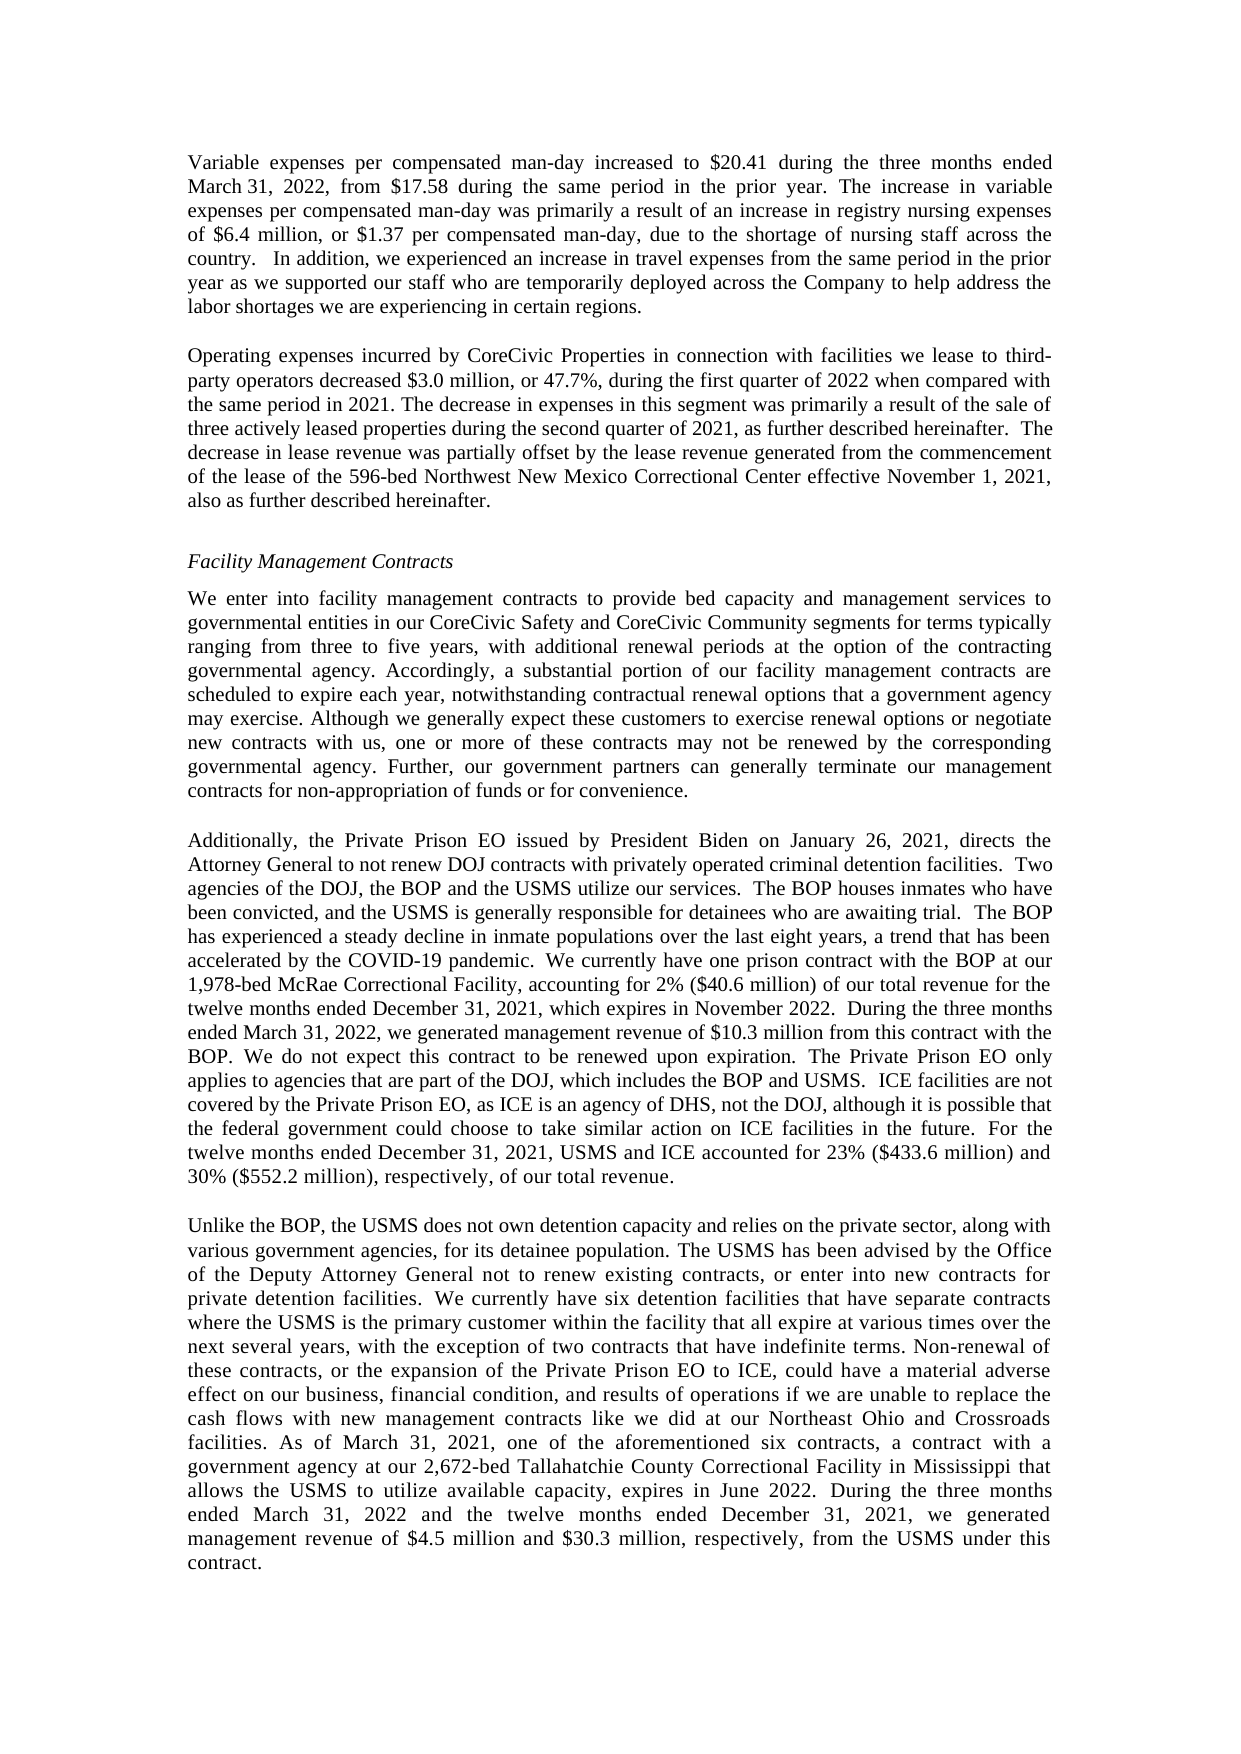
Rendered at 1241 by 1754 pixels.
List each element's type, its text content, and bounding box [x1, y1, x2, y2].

text Operating expenses incurred by CoreCivic Properties in connection with facilities we lease to third-party operators decreased $3.0 million, or 47.7%, during the first quarter of 2022 when compared with the same period in 2021. The decrease in expenses in this segment was primarily a result of the sale of three actively leased properties during the second quarter of 2021, as further described hereinafter. The decrease in lease revenue was partially offset by the lease revenue generated from the commencement of the lease of the 596-bed Northwest New Mexico Correctional Center effective November 1, 2021, also as further described hereinafter. [187, 343, 1053, 512]
text Unlike the BOP, the USMS does not own detention capacity and relies on the private sector, along with various government agencies, for its detainee population. The USMS has been advised by the Office of the Deputy Attorney General not to renew existing contracts, or enter into new contracts for private detention facilities. We currently have six detention facilities that have separate contracts where the USMS is the primary customer within the facility that all expire at various times over the next several years, with the exception of two contracts that have indefinite terms. Non-renewal of these contracts, or the expansion of the Private Prison EO to ICE, could have a material adverse effect on our business, financial condition, and results of operations if we are unable to replace the cash flows with new management contracts like we did at our Northeast Ohio and Crossroads facilities. As of March 31, 2021, one of the aforementioned six contracts, a contract with a government agency at our 2,672-bed Tallahatchie County Correctional Facility in Mississippi that allows the USMS to utilize available capacity, expires in June 2022. During the three months ended March 31, 2022 and the twelve months ended December 31, 2021, we generated management revenue of $4.5 million and $30.3 million, respectively, from the USMS under this contract. [187, 1213, 1053, 1574]
text Facility Management Contracts [187, 549, 1053, 573]
text We enter into facility management contracts to provide bed capacity and management services to governmental entities in our CoreCivic Safety and CoreCivic Community segments for terms typically ranging from three to five years, with additional renewal periods at the option of the contracting governmental agency. Accordingly, a substantial portion of our facility management contracts are scheduled to expire each year, notwithstanding contractual renewal options that a government agency may exercise. Although we generally expect these customers to exercise renewal options or negotiate new contracts with us, one or more of these contracts may not be renewed by the corresponding governmental agency. Further, our government partners can generally terminate our management contracts for non-appropriation of funds or for convenience. [187, 586, 1053, 802]
text Additionally, the Private Prison EO issued by President Biden on January 26, 2021, directs the Attorney General to not renew DOJ contracts with privately operated criminal detention facilities. Two agencies of the DOJ, the BOP and the USMS utilize our services. The BOP houses inmates who have been convicted, and the USMS is generally responsible for detainees who are awaiting trial. The BOP has experienced a steady decline in inmate populations over the last eight years, a trend that has been accelerated by the COVID-19 pandemic. We currently have one prison contract with the BOP at our 1,978-bed McRae Correctional Facility, accounting for 2% ($40.6 million) of our total revenue for the twelve months ended December 31, 2021, which expires in November 2022. During the three months ended March 31, 2022, we generated management revenue of $10.3 million from this contract with the BOP. We do not expect this contract to be renewed upon expiration. The Private Prison EO only applies to agencies that are part of the DOJ, which includes the BOP and USMS. ICE facilities are not covered by the Private Prison EO, as ICE is an agency of DHS, not the DOJ, although it is possible that the federal government could choose to take similar action on ICE facilities in the future. For the twelve months ended December 31, 2021, USMS and ICE accounted for 23% ($433.6 million) and 30% ($552.2 million), respectively, of our total revenue. [187, 827, 1053, 1188]
text Variable expenses per compensated man-day increased to $20.41 during the three months ended March 31, 2022, from $17.58 during the same period in the prior year. The increase in variable expenses per compensated man-day was primarily a result of an increase in registry nursing expenses of $6.4 million, or $1.37 per compensated man-day, due to the shortage of nursing staff across the country. In addition, we experienced an increase in travel expenses from the same period in the prior year as we supported our staff who are temporarily deployed across the Company to help address the labor shortages we are experiencing in certain regions. [187, 150, 1053, 318]
